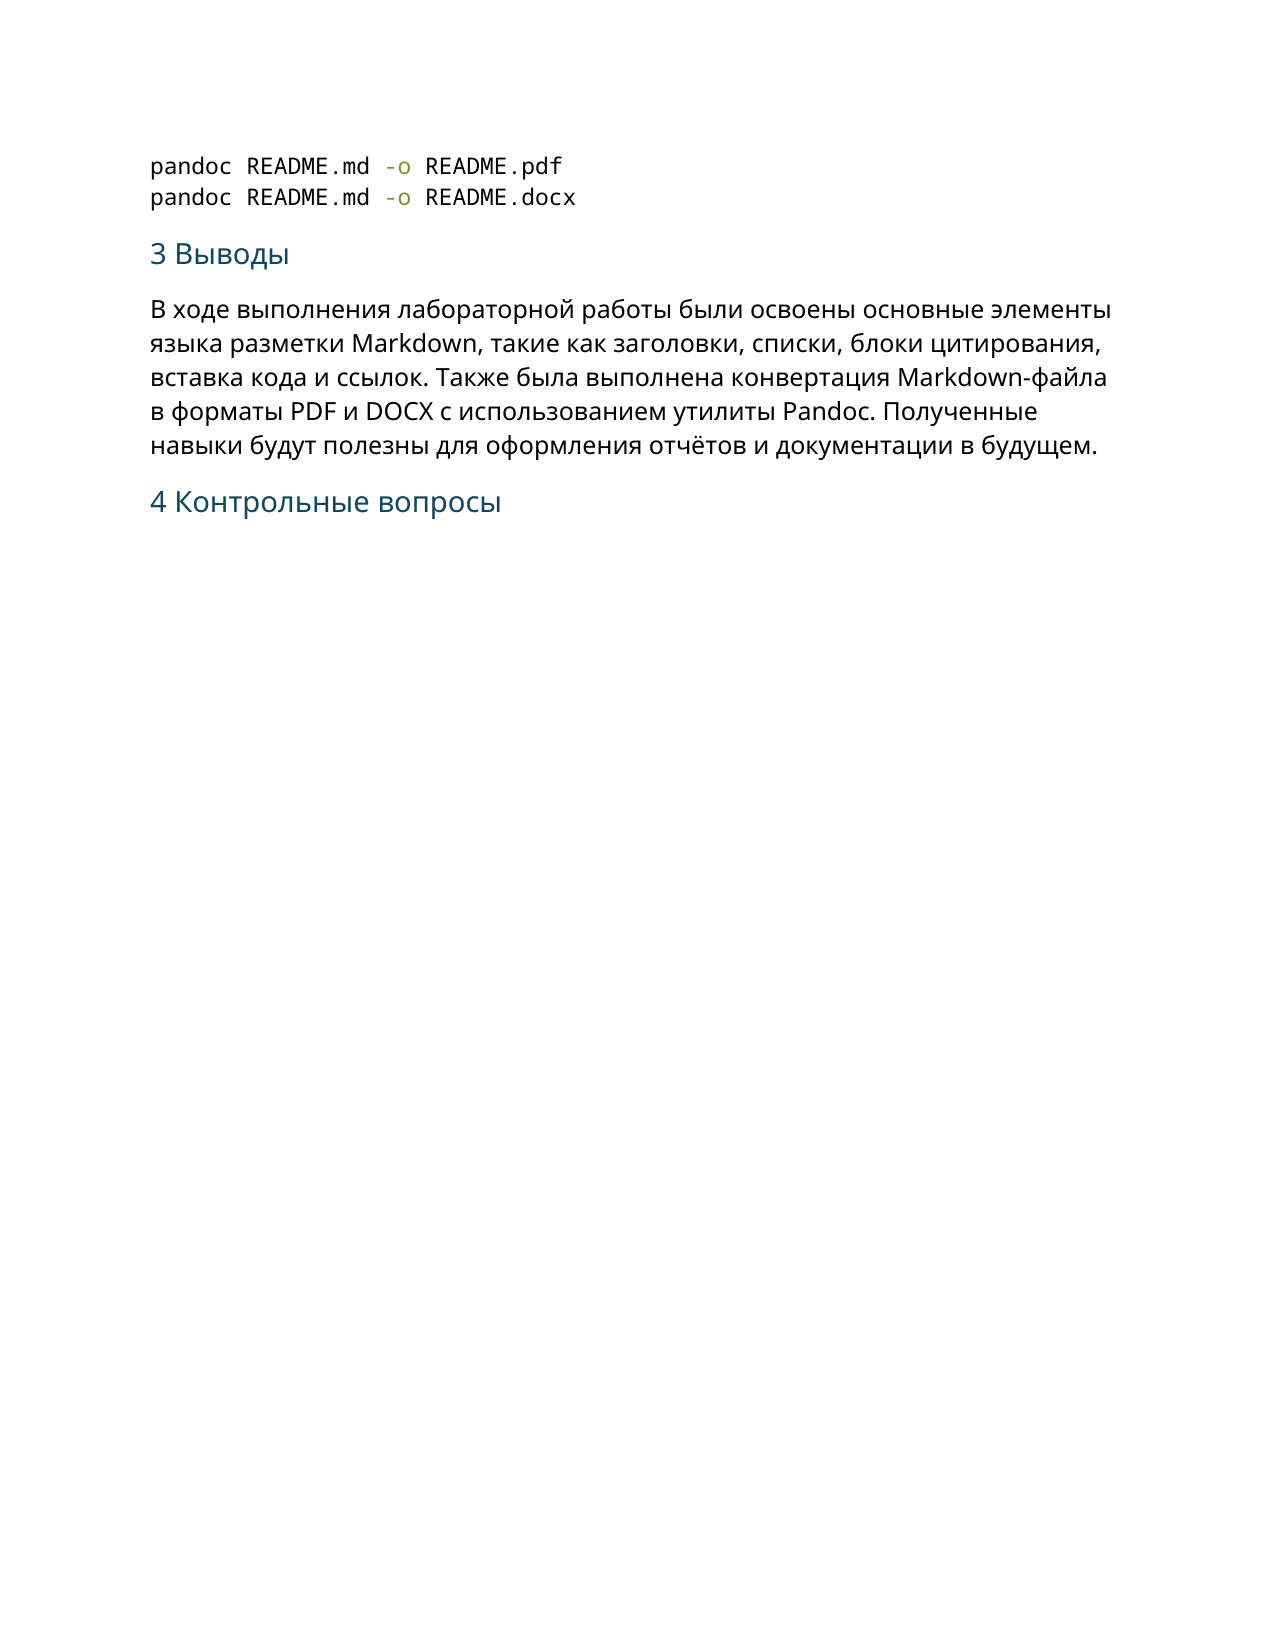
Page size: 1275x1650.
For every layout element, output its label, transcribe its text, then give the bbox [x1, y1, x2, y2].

subtitle 4 Контрольные вопросы [150, 481, 1125, 521]
subtitle 3 Выводы [150, 233, 1125, 273]
text В ходе выполнения лабораторной работы были освоены основные элементы языка разметки Markdown, такие как заголовки, списки, блоки цитирования, вставка кода и ссылок. Также была выполнена конвертация Markdown-файла в форматы PDF и DOCX с использованием утилиты Pandoc. Полученные навыки будут полезны для оформления отчётов и документации в будущем. [150, 292, 1125, 462]
text pandoc README.md -o README.pdf pandoc README.md -o README.docx [150, 150, 1125, 212]
